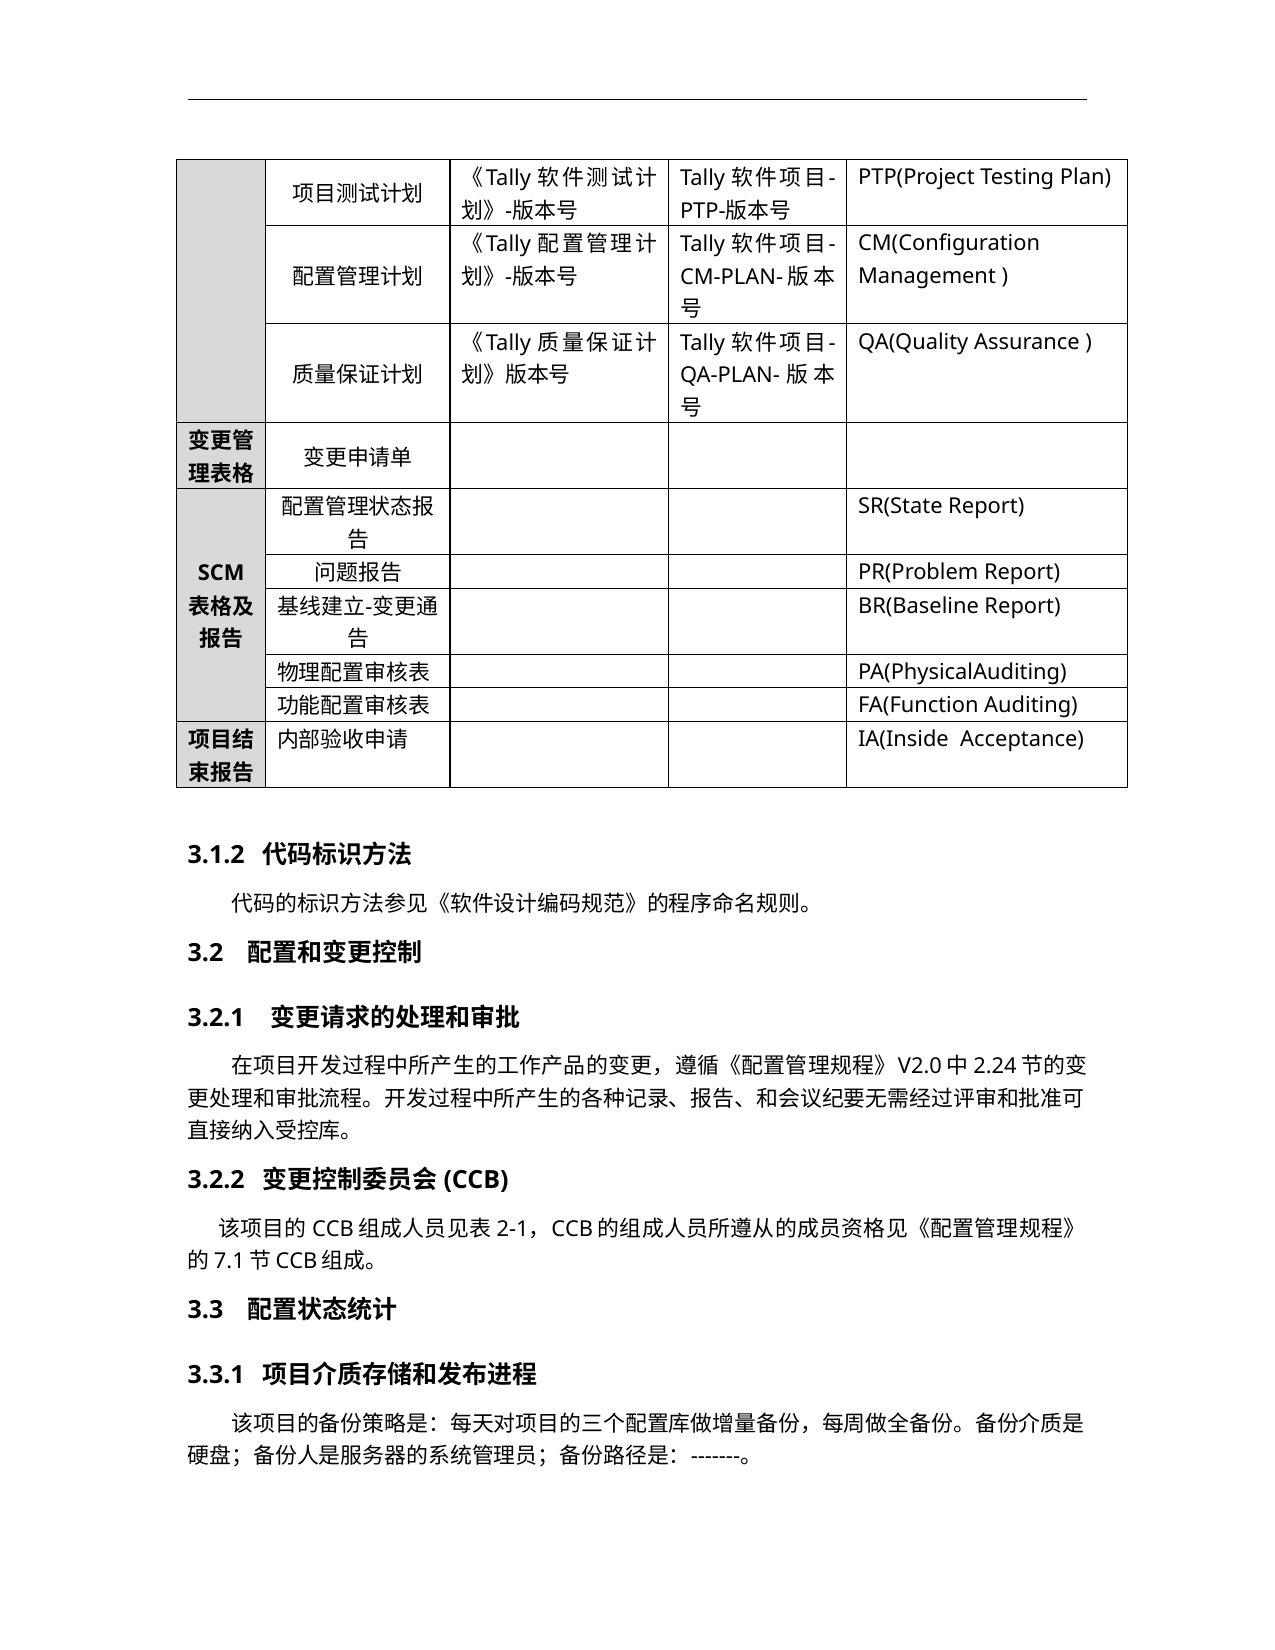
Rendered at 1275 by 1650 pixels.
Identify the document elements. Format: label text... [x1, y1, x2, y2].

table_cell FA(Function Auditing) [847, 688, 1127, 721]
table_cell Tally软件项目-CM-PLAN-版本号 [669, 226, 846, 323]
subtitle 配置和变更控制 [187, 918, 1087, 983]
table_cell SCM表格及报告 [177, 489, 265, 721]
table_cell 配置管理状态报告 [266, 489, 449, 554]
table_cell PTP(Project Testing Plan) [847, 160, 1127, 225]
table_cell 物理配置审核表 [266, 655, 449, 687]
table_cell Tally软件项目-PTP-版本号 [669, 160, 846, 225]
table_cell [451, 688, 668, 721]
table_cell SR(State Report) [847, 489, 1127, 554]
subtitle 项目介质存储和发布进程 [187, 1340, 1087, 1405]
table_cell 项目结束报告 [177, 722, 265, 787]
table_cell [669, 688, 846, 721]
table_cell 《Tally质量保证计划》版本号 [451, 324, 668, 422]
subtitle 变更控制委员会 (CCB) [187, 1145, 1087, 1210]
subtitle 配置状态统计 [187, 1275, 1087, 1340]
table_cell 问题报告 [266, 555, 449, 587]
table_cell [847, 423, 1127, 488]
table_cell [669, 555, 846, 587]
table_cell PR(Problem Report) [847, 555, 1127, 587]
table_cell [451, 555, 668, 587]
table_cell 内部验收申请 [266, 722, 449, 787]
table_cell [669, 722, 846, 787]
table_cell [669, 655, 846, 687]
table_cell 基线建立-变更通告 [266, 589, 449, 653]
text 该项目的CCB组成人员见表2-1，CCB的组成人员所遵从的成员资格见《配置管理规程》的7.1节CCB组成。 [187, 1210, 1087, 1275]
table_cell [451, 655, 668, 687]
table_cell 《Tally配置管理计划》-版本号 [451, 226, 668, 323]
text 在项目开发过程中所产生的工作产品的变更，遵循《配置管理规程》V2.0中2.24节的变更处理和审批流程。开发过程中所产生的各种记录、报告、和会议纪要无需经过评审和批准可直接纳入受控库。 [187, 1048, 1087, 1145]
table_cell QA(Quality Assurance ) [847, 324, 1127, 422]
table_cell 项目测试计划 [266, 160, 449, 225]
table_cell 《Tally软件测试计划》-版本号 [451, 160, 668, 225]
table_cell 功能配置审核表 [266, 688, 449, 721]
table_cell 配置管理计划 [266, 226, 449, 323]
table_cell [451, 423, 668, 488]
table_cell [451, 722, 668, 787]
table_cell [669, 489, 846, 554]
table_cell 变更申请单 [266, 423, 449, 488]
table_cell PA(PhysicalAuditing) [847, 655, 1127, 687]
subtitle 代码标识方法 [187, 820, 1087, 885]
table_cell 变更管理表格 [177, 423, 265, 488]
table_cell [669, 423, 846, 488]
table_cell [451, 489, 668, 554]
table_cell [669, 589, 846, 653]
table_cell CM(Configuration Management ) [847, 226, 1127, 323]
subtitle 变更请求的处理和审批 [187, 983, 1087, 1048]
text 该项目的备份策略是：每天对项目的三个配置库做增量备份，每周做全备份。备份介质是硬盘；备份人是服务器的系统管理员；备份路径是：-------。 [187, 1405, 1087, 1470]
table_cell 质量保证计划 [266, 324, 449, 422]
table_cell [451, 589, 668, 653]
text 代码的标识方法参见《软件设计编码规范》的程序命名规则。 [187, 885, 1087, 918]
table_cell BR(Baseline Report) [847, 589, 1127, 653]
table_cell IA(Inside Acceptance) [847, 722, 1127, 787]
table_cell Tally软件项目-QA-PLAN-版本号 [669, 324, 846, 422]
